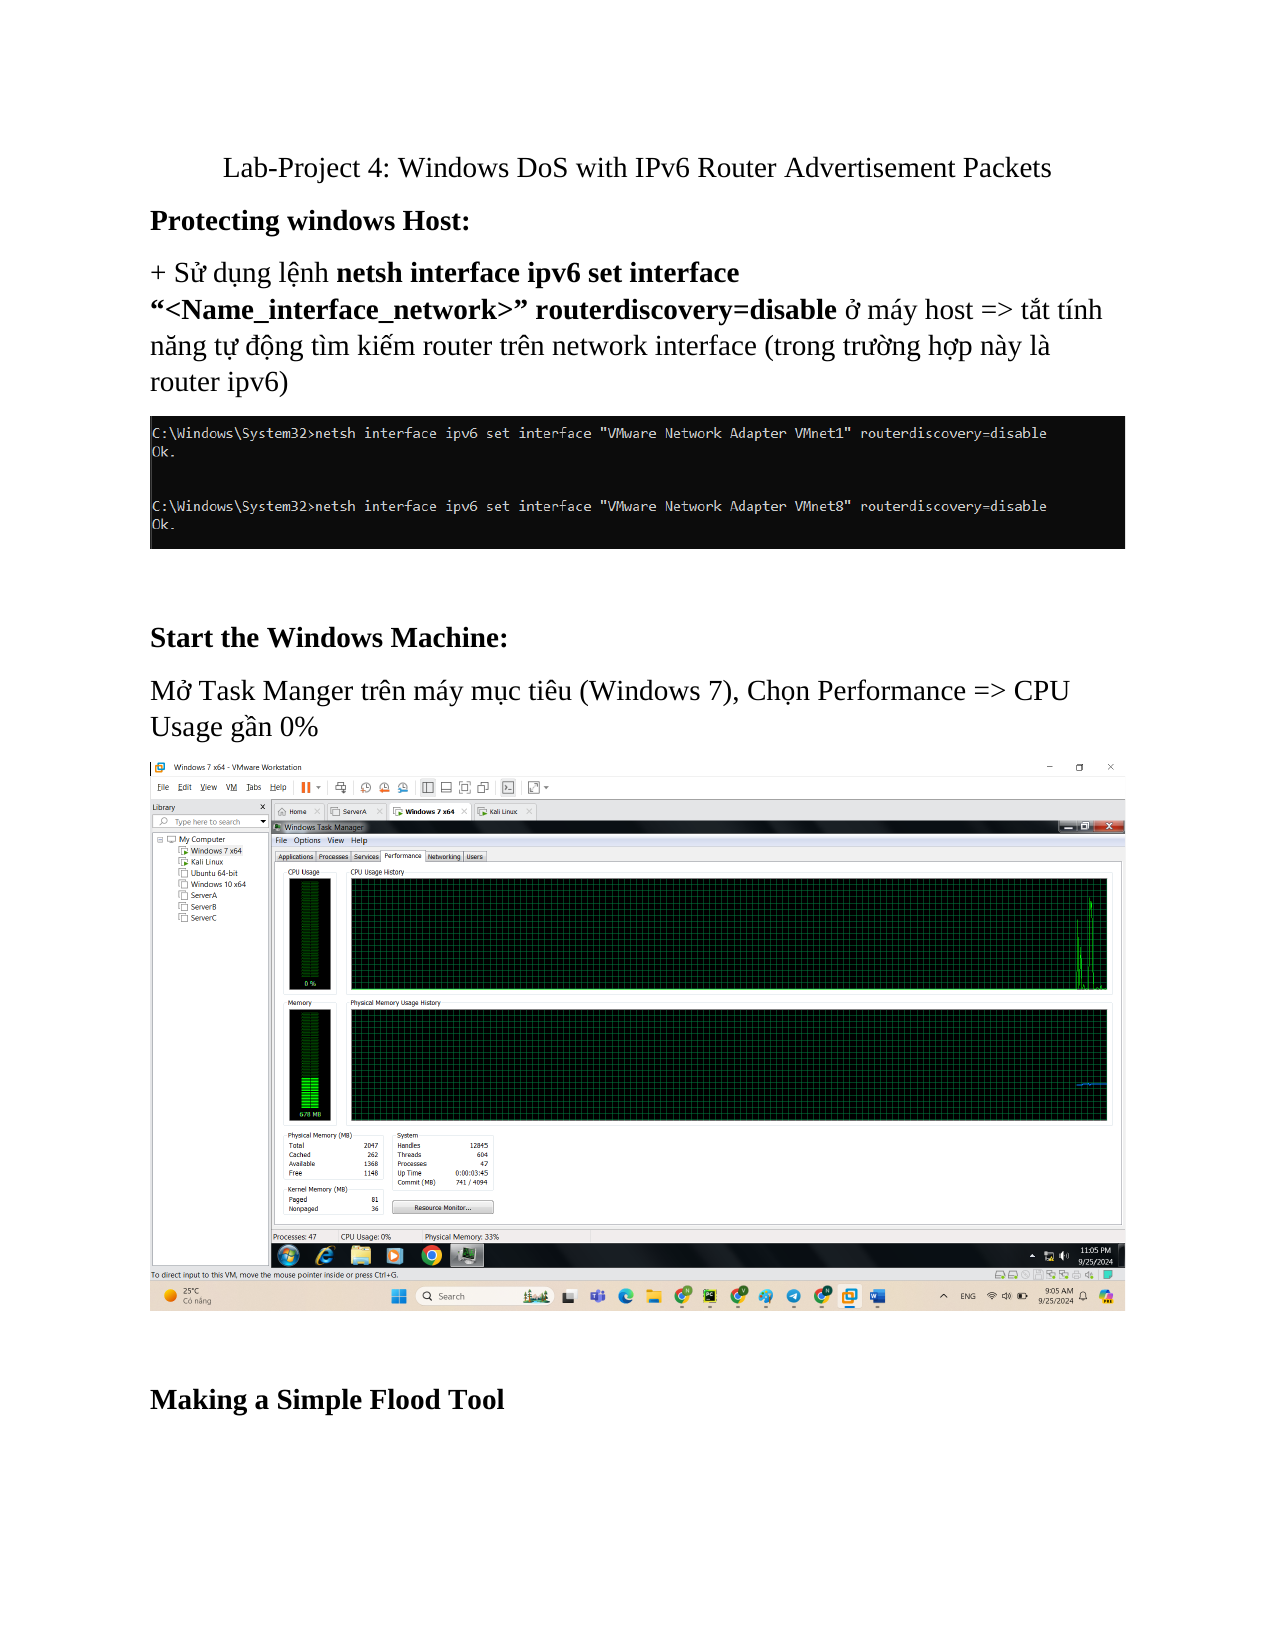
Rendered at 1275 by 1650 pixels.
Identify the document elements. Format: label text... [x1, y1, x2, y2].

text Mở Task Manger trên máy mục tiêu (Windows 7), Chọn Performance => CPU Usage gần 0% [150, 673, 1125, 743]
picture [150, 416, 1125, 549]
text Making a Simple Flood Tool [150, 1382, 1125, 1416]
text Lab-Project 4: Windows DoS with IPv6 Router Advertisement Packets [150, 150, 1125, 183]
picture [150, 762, 1125, 1311]
text + Sử dụng lệnh netsh interface ipv6 set interface “<Name_interface_network>” routerdiscovery=disable ở máy host => tắt tính năng tự động tìm kiếm router trên network interface (trong trường hợp này là router ipv6) [150, 256, 1125, 398]
text Protecting windows Host: [150, 203, 1125, 236]
text Start the Windows Machine: [150, 620, 1125, 654]
